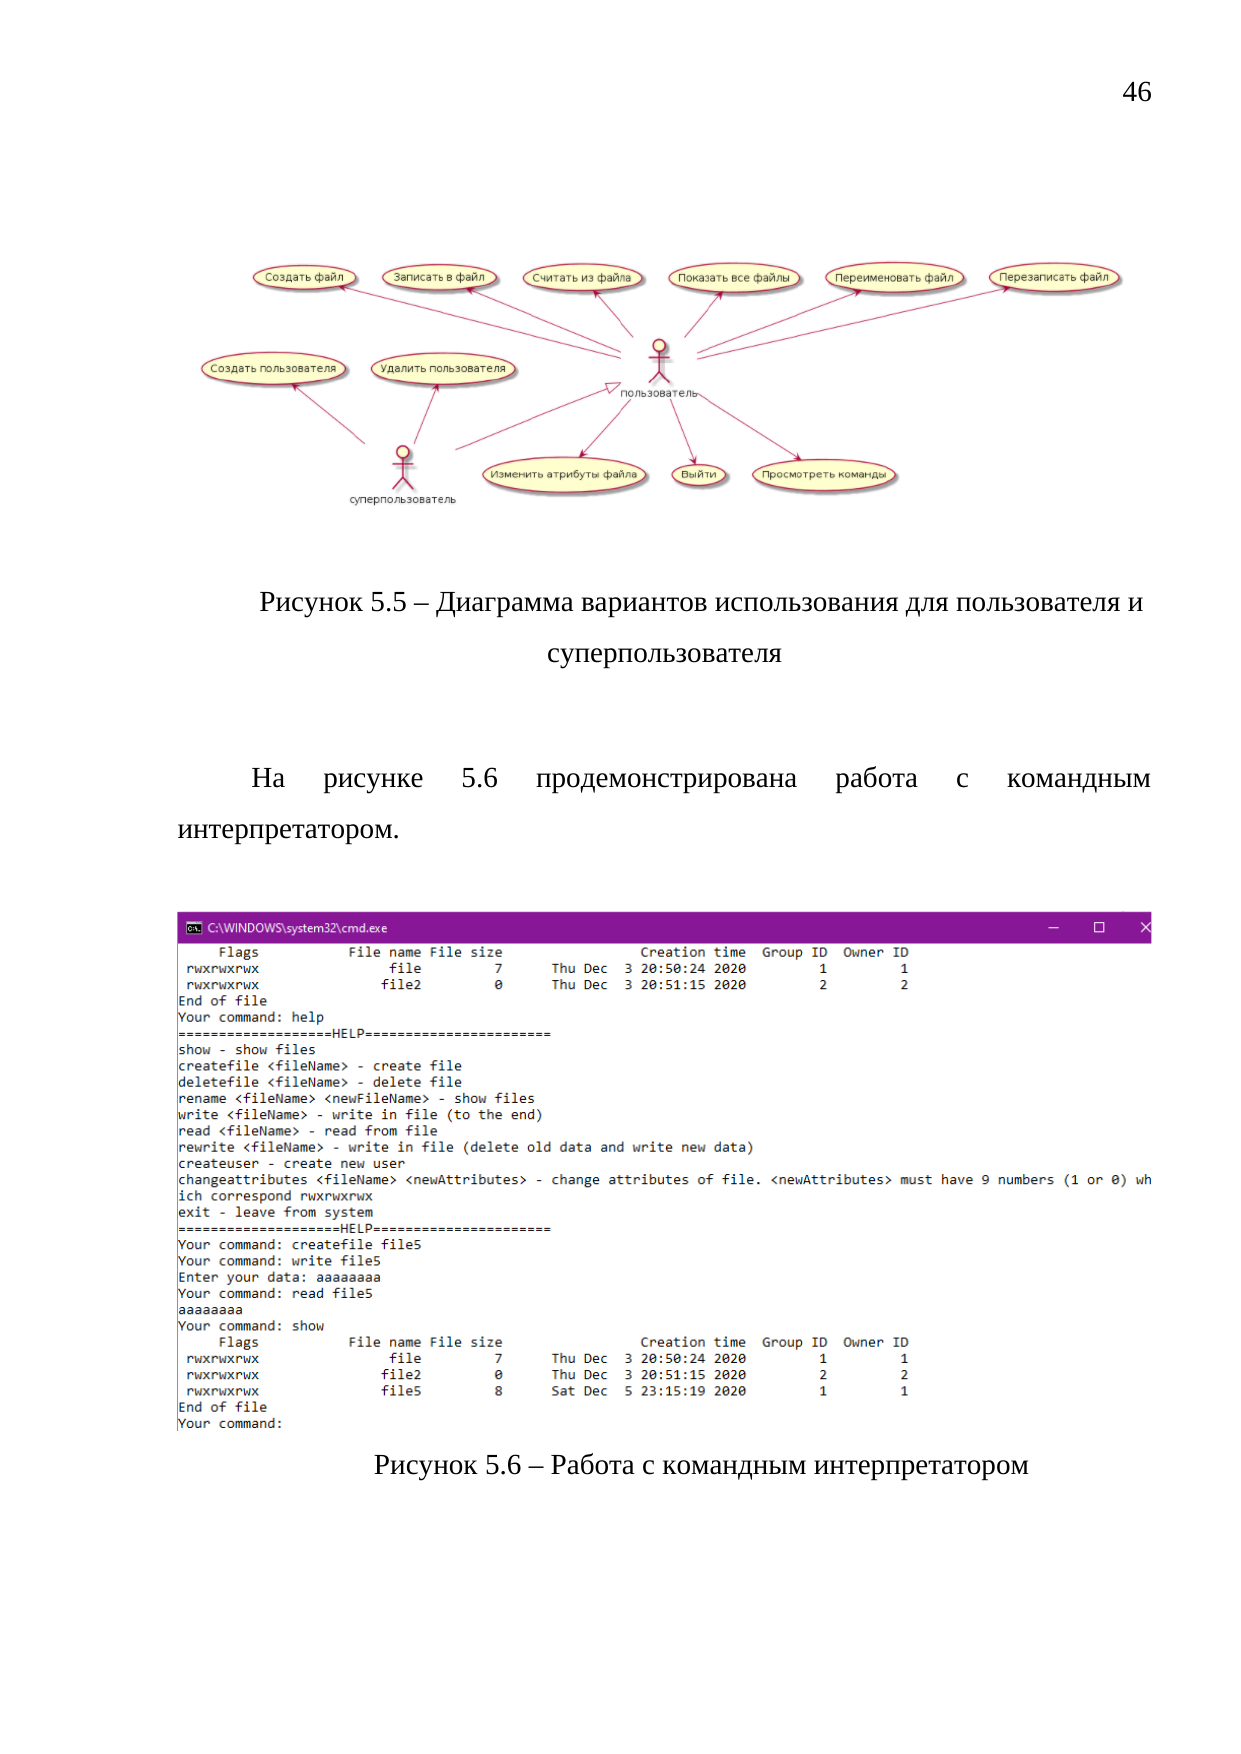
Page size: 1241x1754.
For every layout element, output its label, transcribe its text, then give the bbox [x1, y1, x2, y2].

picture [177, 191, 1152, 568]
picture [177, 911, 1152, 1431]
text На рисунке 5.6 продемонстрирована работа с командным интерпретатором. [177, 760, 1152, 844]
